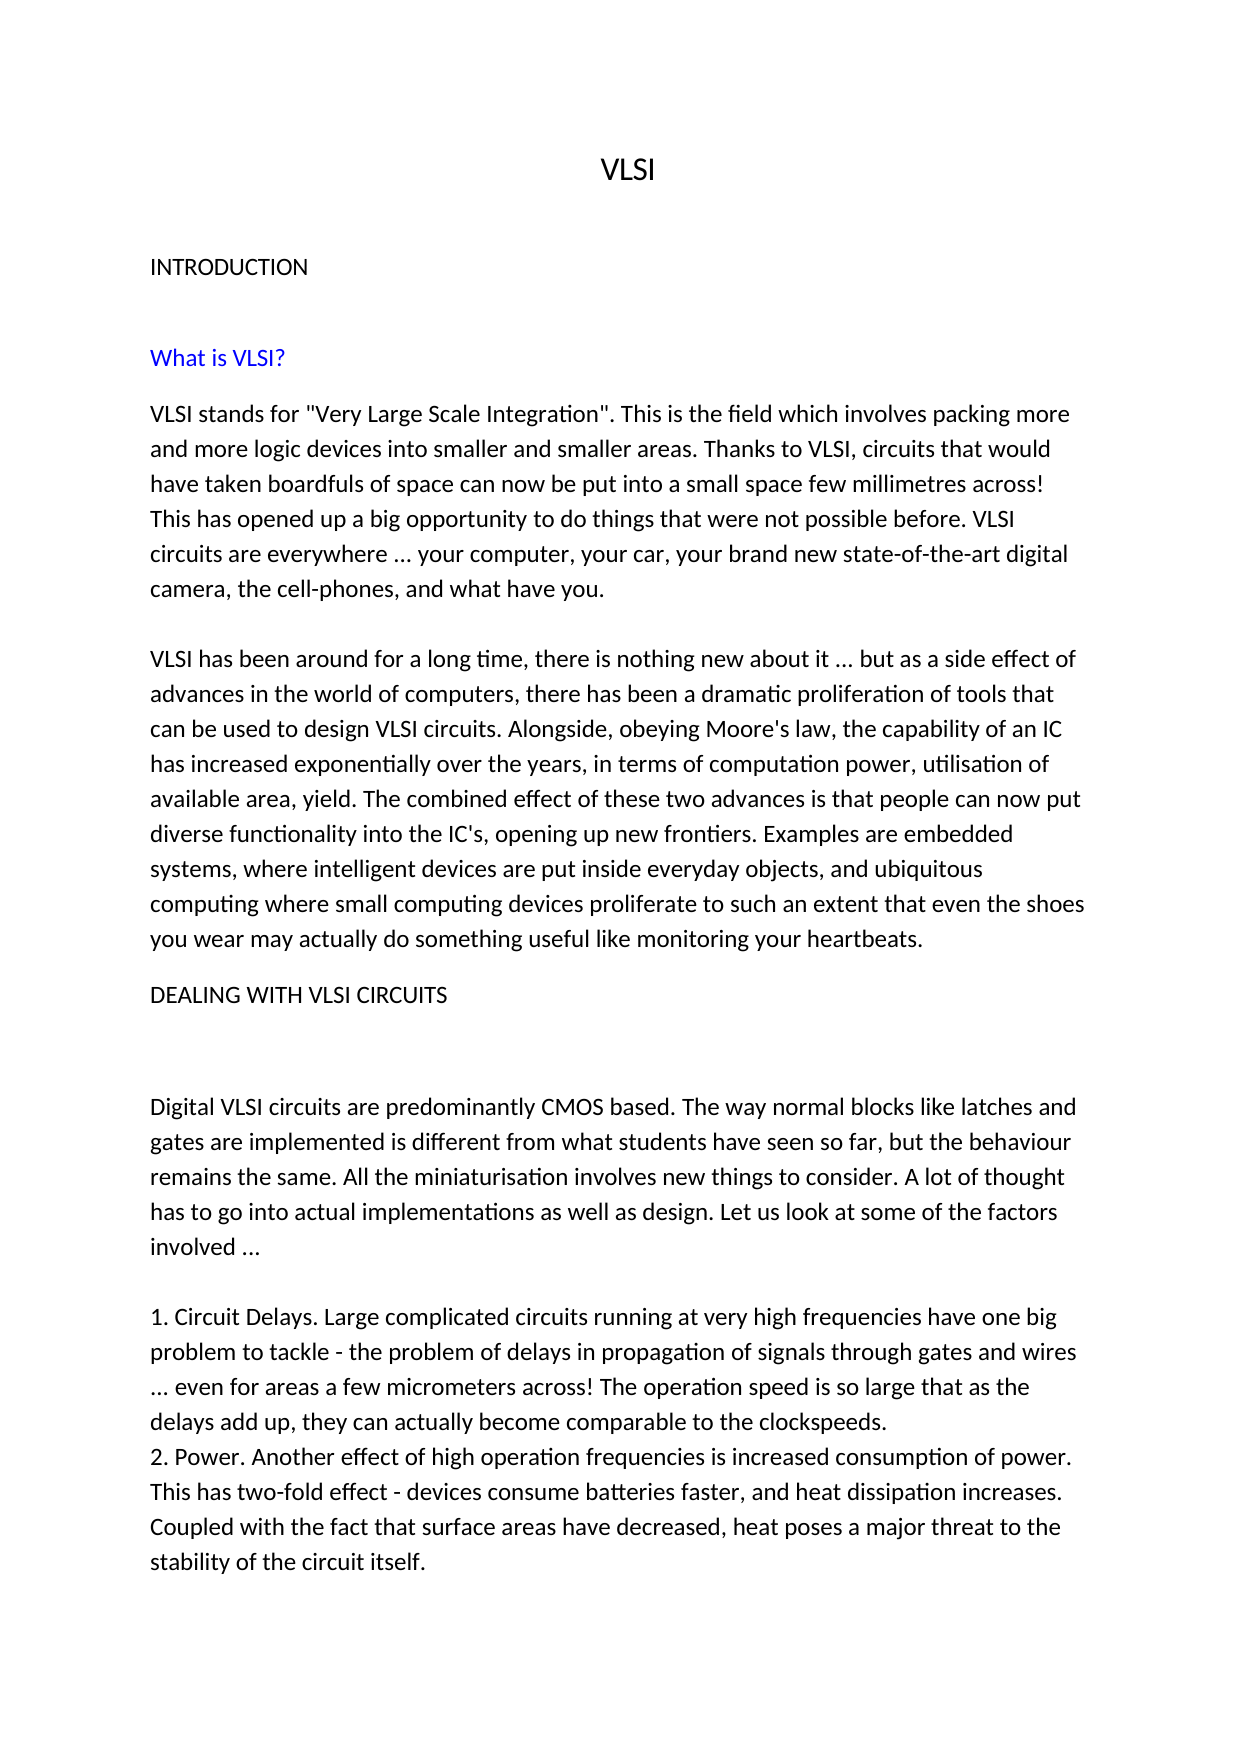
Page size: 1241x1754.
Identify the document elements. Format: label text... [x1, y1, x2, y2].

list Power. Another effect of high operation frequencies is increased consumption of power. This has two-fold effect - devices consume batteries faster, and heat dissipation increases. Coupled with the fact that surface areas have decreased, heat poses a major threat to the stability of the circuit itself. [150, 1441, 1073, 1576]
text Digital VLSI circuits are predominantly CMOS based. The way normal blocks like latches and gates are implemented is different from what students have seen so far, but the behaviour remains the same. All the miniaturisation involves new things to consider. A lot of thought has to go into actual implementations as well as design. Let us look at some of the factors involved ... [150, 1091, 1090, 1261]
text INTRODUCTION [150, 251, 1128, 281]
text VLSI stands for "Very Large Scale Integration". This is the field which involves packing more and more logic devices into smaller and smaller areas. Thanks to VLSI, circuits that would have taken boardfuls of space can now be put into a small space few millimetres across! This has opened up a big opportunity to do things that were not possible before. VLSI circuits are everywhere ... your computer, your car, your brand new state-of-the-art digital camera, the cell-phones, and what have you. [150, 398, 1090, 603]
text VLSI has been around for a long time, there is nothing new about it ... but as a side effect of advances in the world of computers, there has been a dramatic proliferation of tools that can be used to design VLSI circuits. Alongside, obeying Moore's law, the capability of an IC has increased exponentially over the years, in terms of computation power, utilisation of available area, yield. The combined effect of these two advances is that people can now put diverse functionality into the IC's, opening up new frontiers. Examples are embedded systems, where intelligent devices are put inside everyday objects, and ubiquitous computing where small computing devices proliferate to such an extent that even the shoes you wear may actually do something useful like monitoring your heartbeats. [150, 643, 1087, 953]
text DEALING WITH VLSI CIRCUITS [150, 979, 1128, 1009]
text What is VLSI? [150, 342, 1128, 372]
text VLSI [204, 148, 1052, 189]
text ... even for areas a few micrometers across! The operation speed is so large that as the delays add up, they can actually become comparable to the clockspeeds. [150, 1371, 1087, 1436]
list Circuit Delays. Large complicated circuits running at very high frequencies have one big problem to tackle - the problem of delays in propagation of signals through gates and wires [150, 1301, 1076, 1366]
